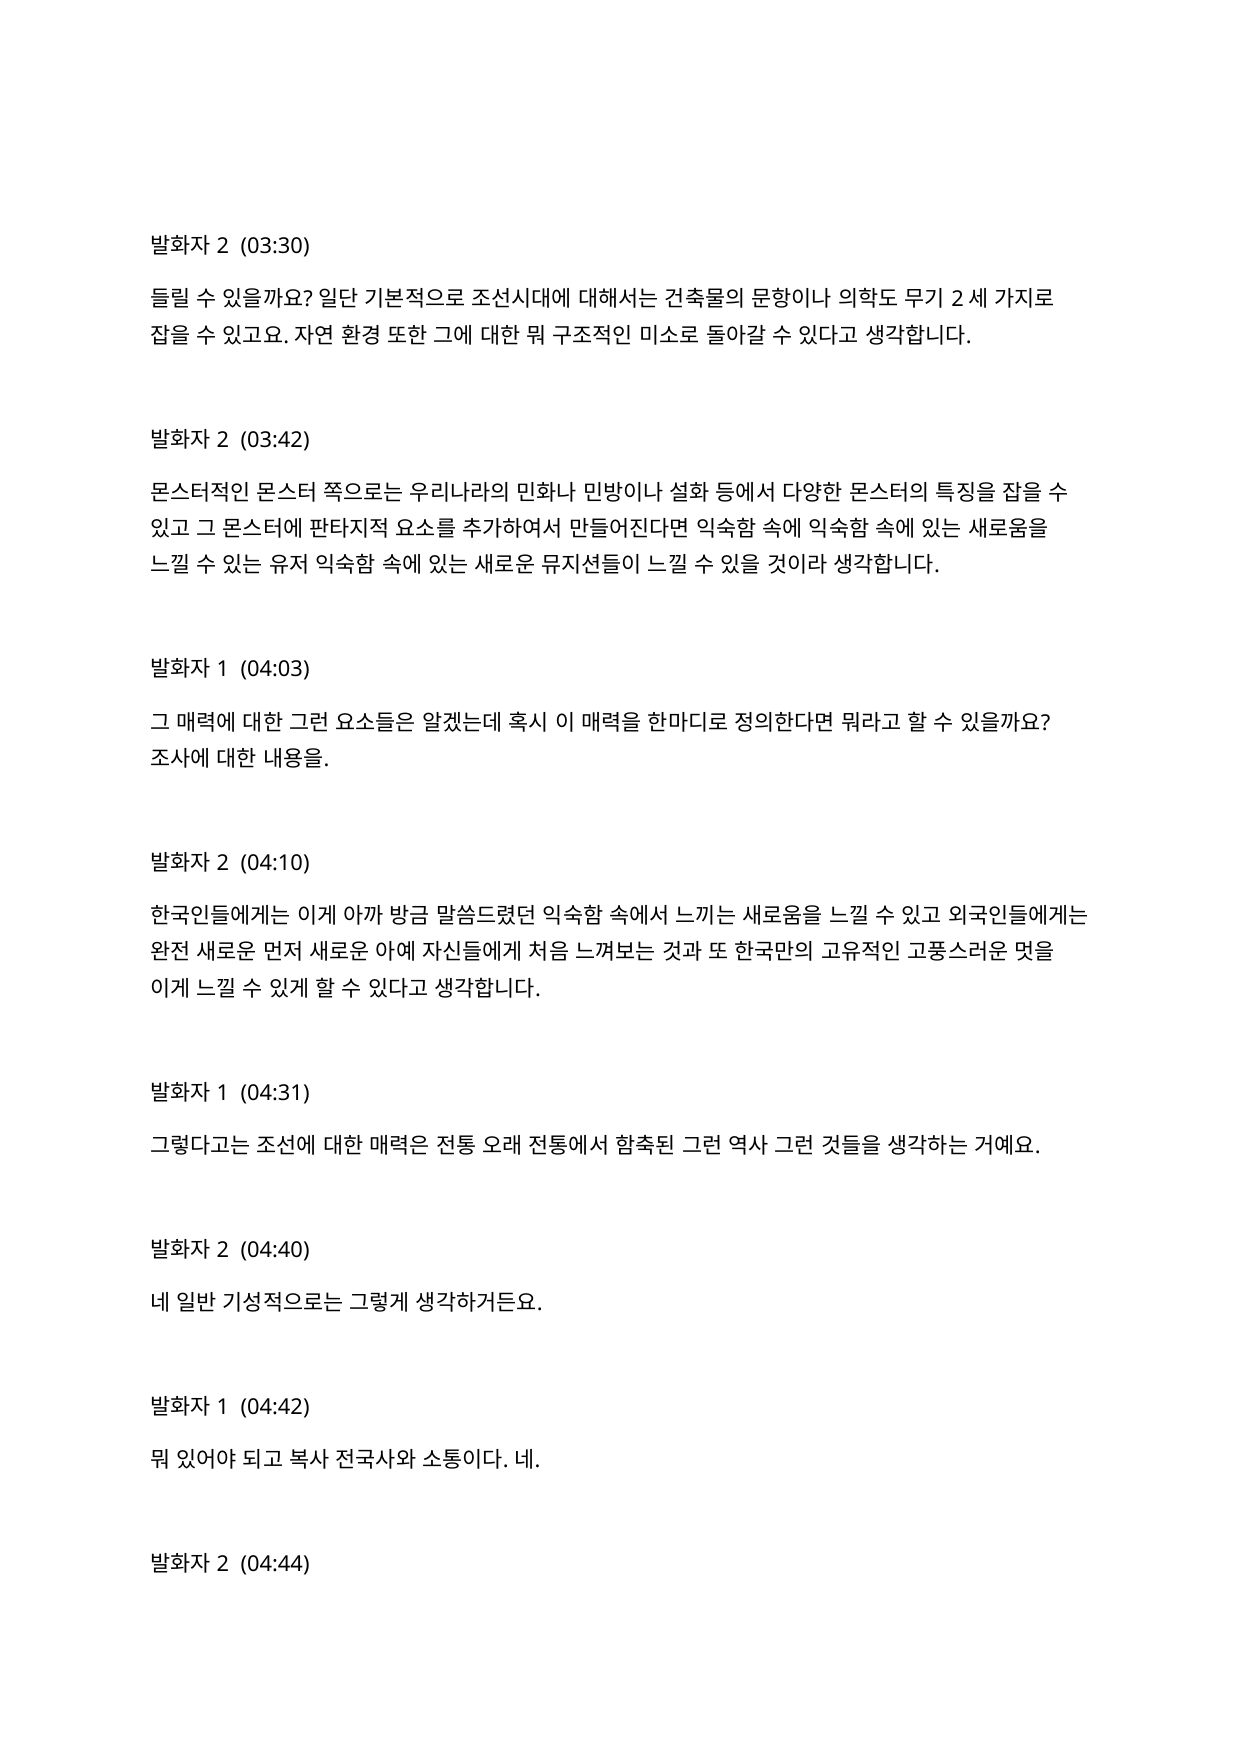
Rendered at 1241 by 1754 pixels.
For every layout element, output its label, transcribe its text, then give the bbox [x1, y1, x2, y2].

text 발화자 2 (03:30) [150, 228, 1090, 260]
text 발화자 1 (04:31) [150, 1075, 1090, 1106]
text 그렇다고는 조선에 대한 매력은 전통 오래 전통에서 함축된 그런 역사 그런 것들을 생각하는 거예요. [150, 1128, 1090, 1159]
text 그 매력에 대한 그런 요소들은 알겠는데 혹시 이 매력을 한마디로 정의한다면 뭐라고 할 수 있을까요? 조사에 대한 내용을. [150, 704, 1090, 773]
text 몬스터적인 몬스터 쪽으로는 우리나라의 민화나 민방이나 설화 등에서 다양한 몬스터의 특징을 잡을 수 있고 그 몬스터에 판타지적 요소를 추가하여서 만들어진다면 익숙함 속에 익숙함 속에 있는 새로움을 느낄 수 있는 유저 익숙함 속에 있는 새로운 뮤지션들이 느낄 수 있을 것이라 생각합니다. [150, 475, 1090, 579]
text 발화자 1 (04:03) [150, 651, 1090, 683]
text 발화자 2 (04:44) [150, 1546, 1090, 1578]
text 발화자 2 (03:42) [150, 422, 1090, 453]
text 발화자 2 (04:40) [150, 1232, 1090, 1263]
text 뭐 있어야 되고 복사 전국사와 소통이다. 네. [150, 1442, 1090, 1474]
text 네 일반 기성적으로는 그렇게 생각하거든요. [150, 1285, 1090, 1317]
text 한국인들에게는 이게 아까 방금 말씀드렸던 익숙함 속에서 느끼는 새로움을 느낄 수 있고 외국인들에게는 완전 새로운 먼저 새로운 아예 자신들에게 처음 느껴보는 것과 또 한국만의 고유적인 고풍스러운 멋을 이게 느낄 수 있게 할 수 있다고 생각합니다. [150, 898, 1090, 1002]
text 발화자 1 (04:42) [150, 1389, 1090, 1421]
text 들릴 수 있을까요? 일단 기본적으로 조선시대에 대해서는 건축물의 문항이나 의학도 무기 2세 가지로 잡을 수 있고요. 자연 환경 또한 그에 대한 뭐 구조적인 미소로 돌아갈 수 있다고 생각합니다. [150, 281, 1090, 349]
text 발화자 2 (04:10) [150, 845, 1090, 877]
